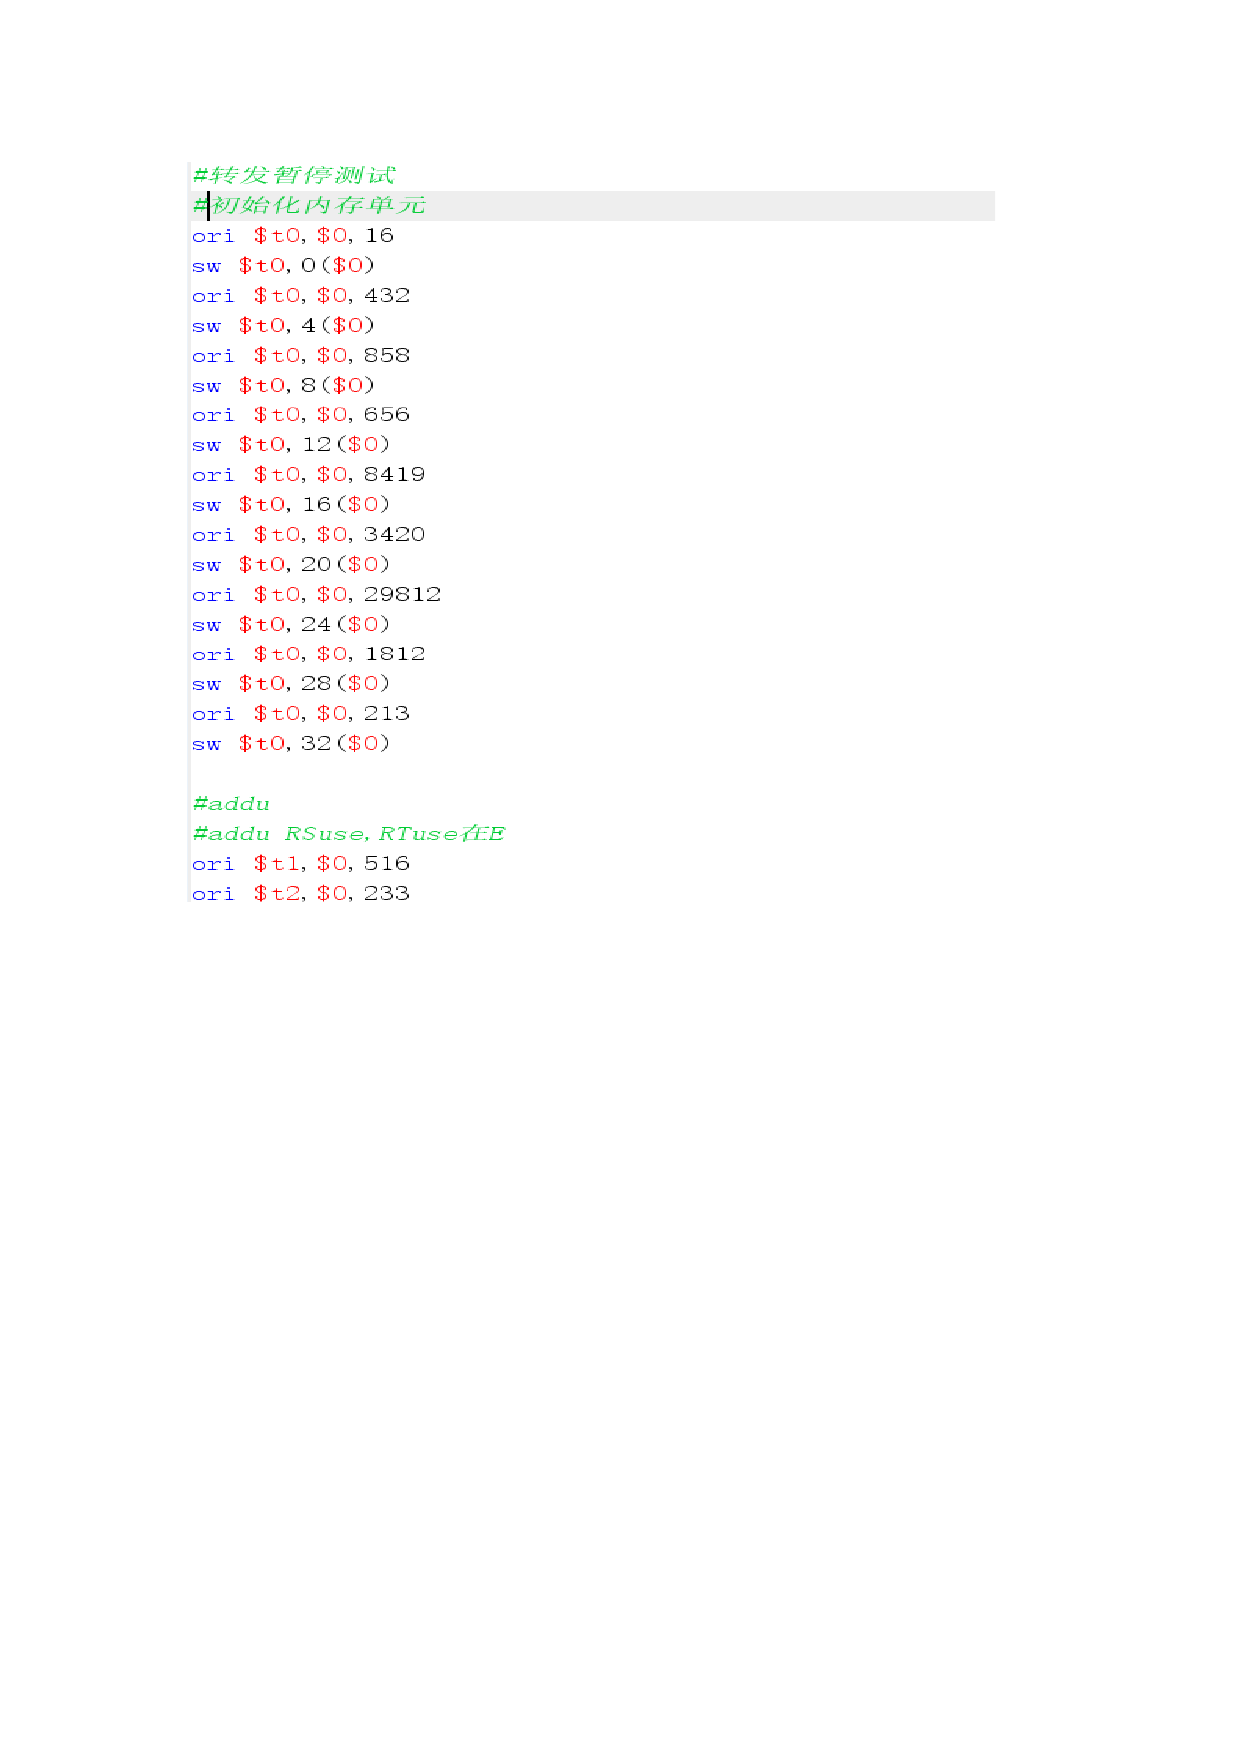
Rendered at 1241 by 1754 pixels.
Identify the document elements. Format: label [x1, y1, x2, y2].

picture [187, 162, 996, 902]
